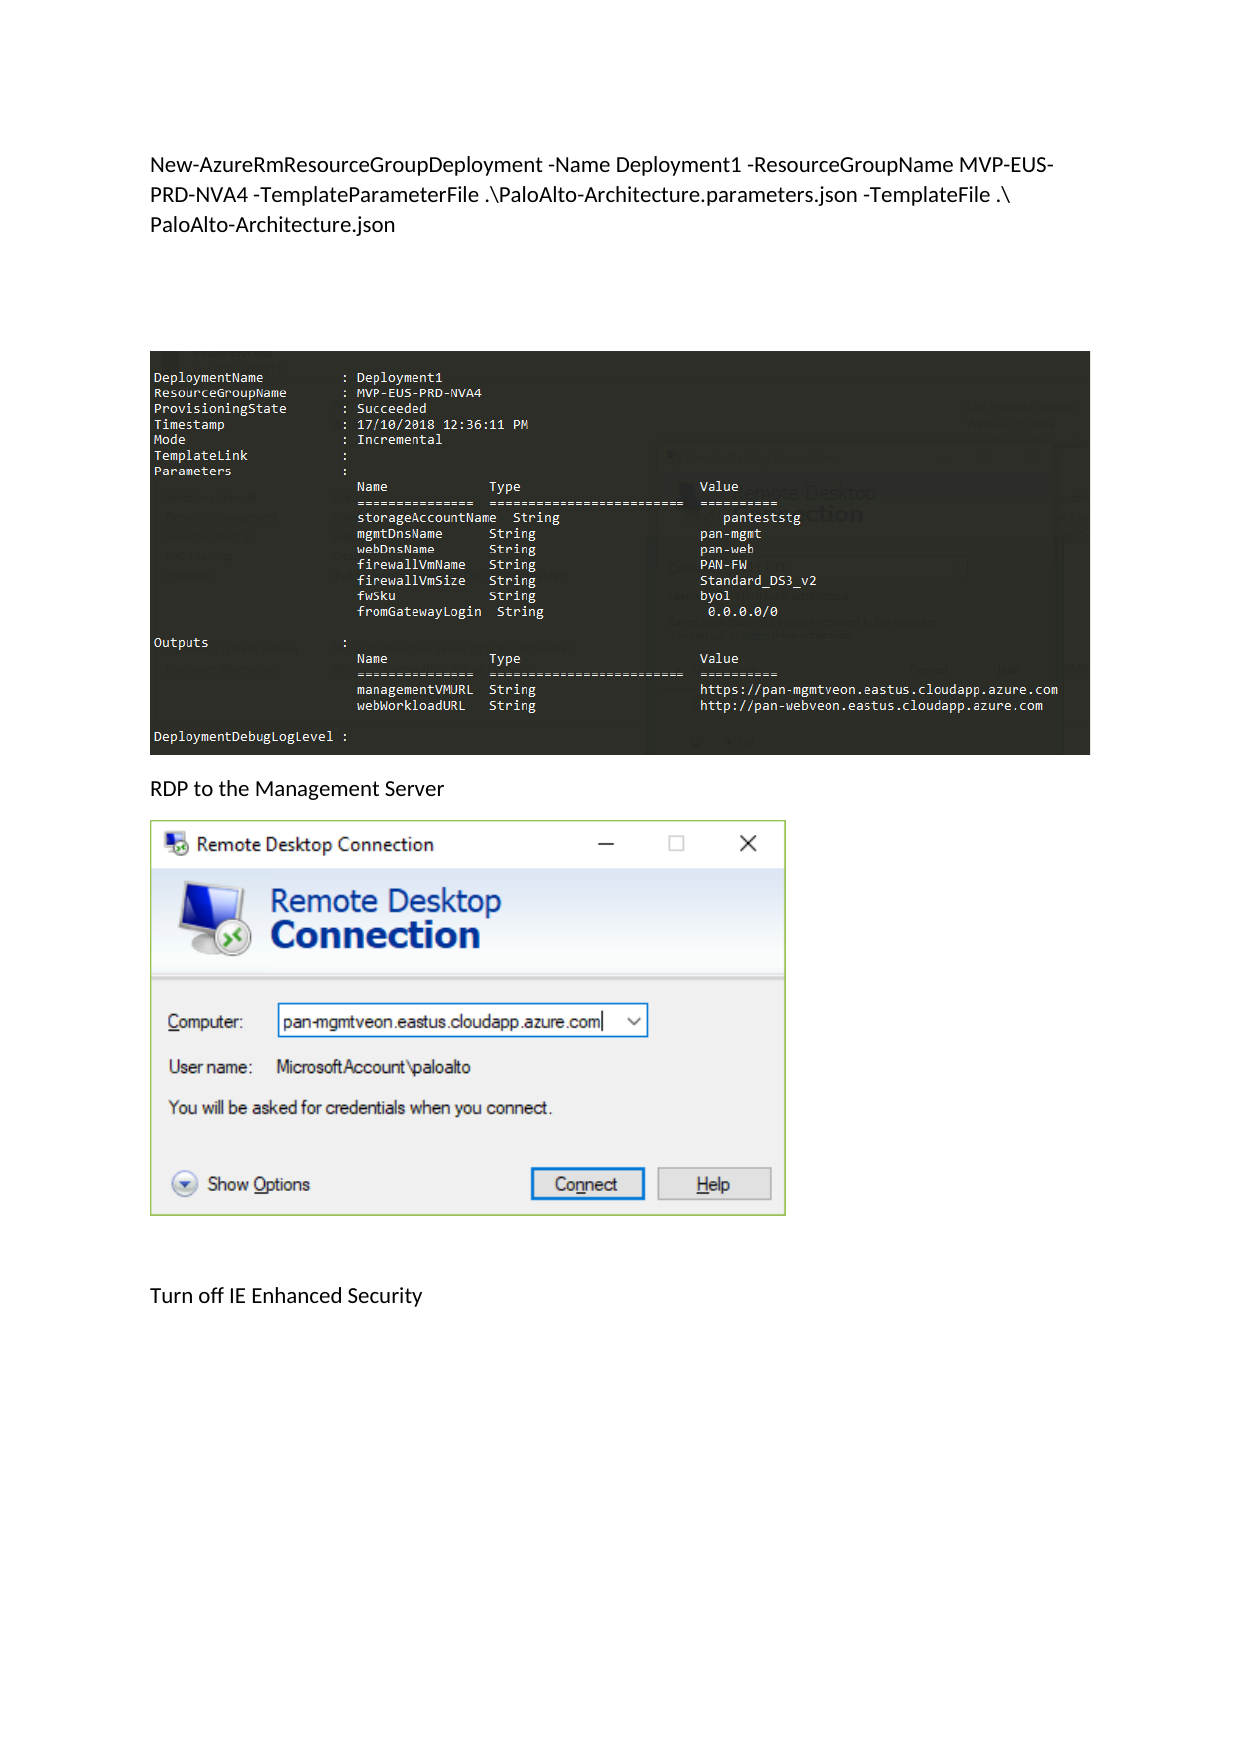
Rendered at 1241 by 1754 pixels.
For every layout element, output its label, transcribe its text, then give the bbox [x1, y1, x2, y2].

picture [150, 351, 1091, 755]
picture [150, 820, 786, 1216]
text New-AzureRmResourceGroupDeployment -Name Deployment1 -ResourceGroupName MVP-EUS-PRD-NVA4 -TemplateParameterFile .\PaloAlto-Architecture.parameters.json -TemplateFile .\PaloAlto-Architecture.json [150, 150, 1090, 238]
text RDP to the Management Server [150, 774, 1090, 802]
text Turn off IE Enhanced Security [150, 1282, 1090, 1310]
